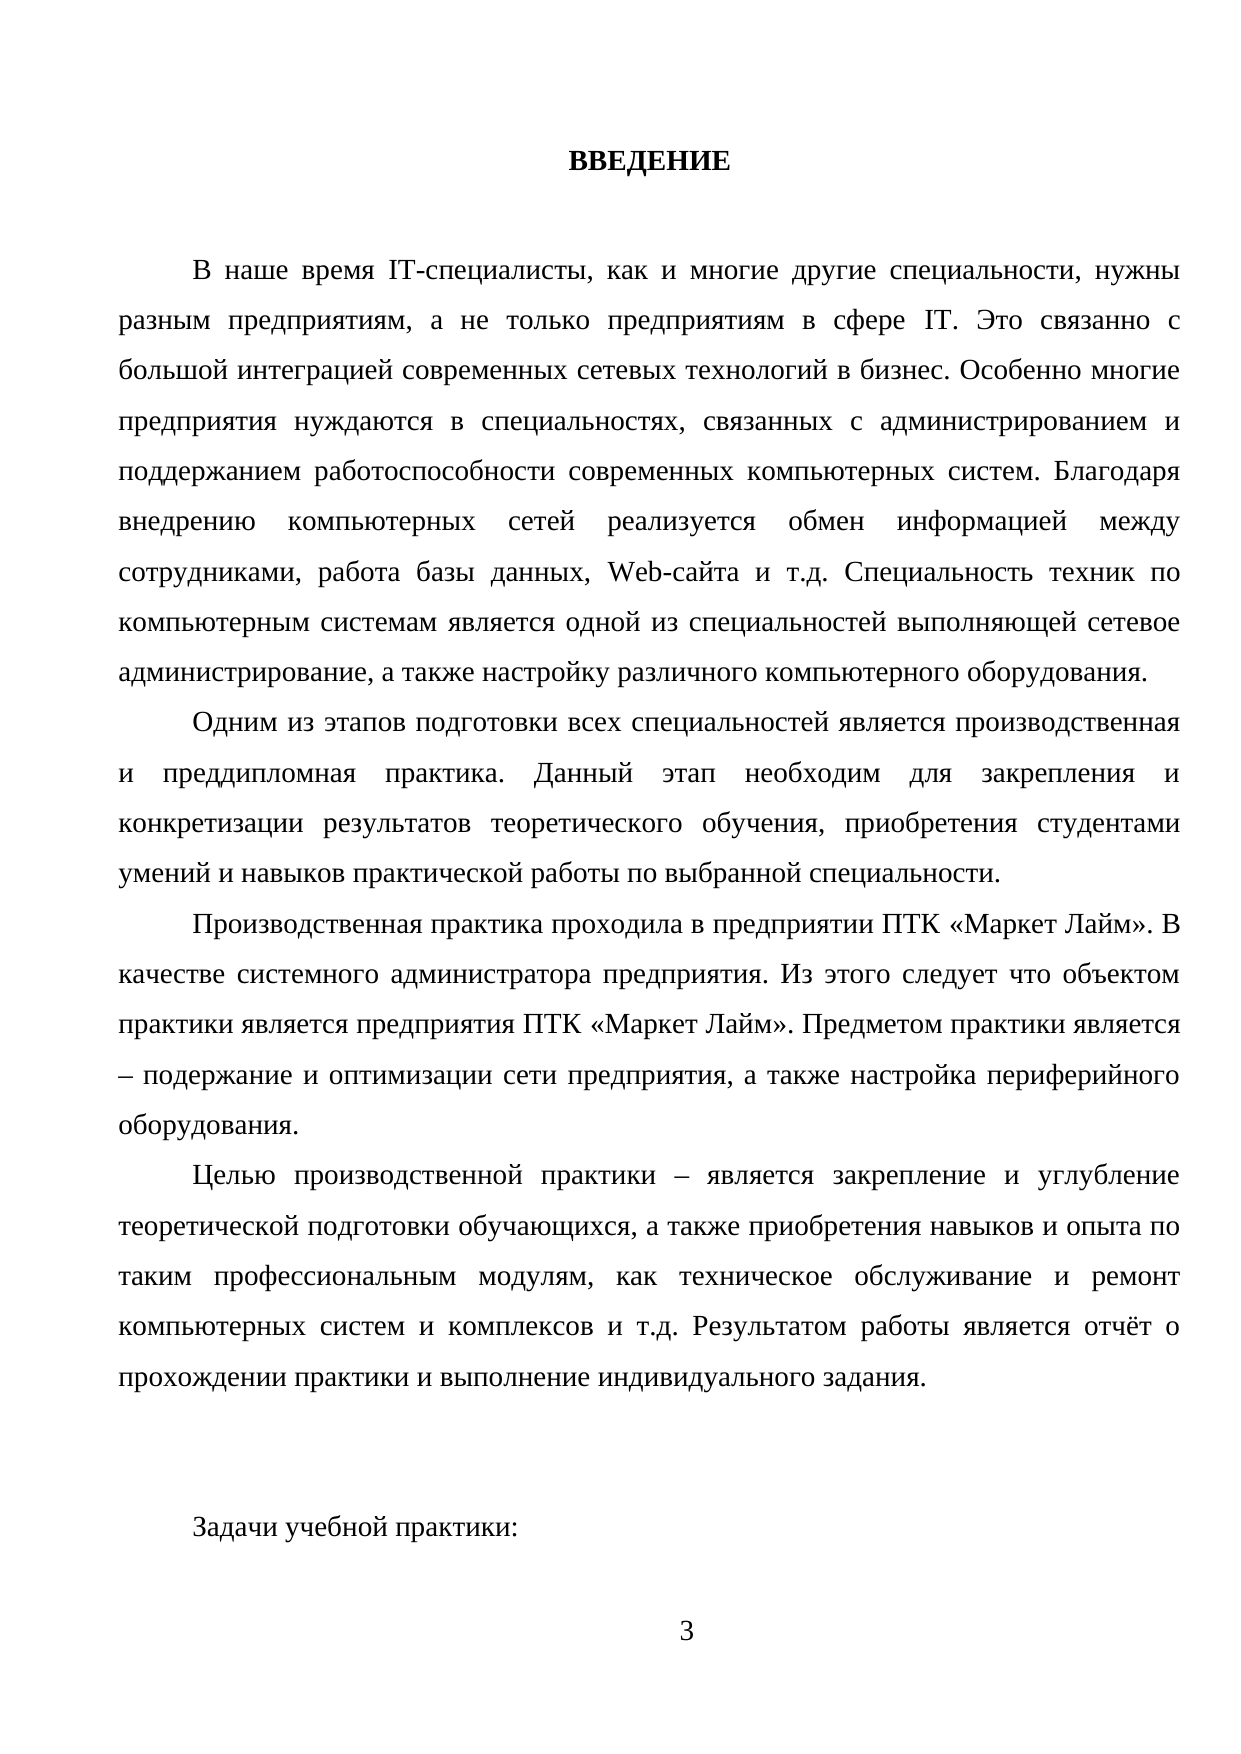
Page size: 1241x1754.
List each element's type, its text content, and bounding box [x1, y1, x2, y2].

text Производственная практика проходила в предприятии ПТК «Маркет Лайм». В качестве системного администратора предприятия. Из этого следует что объектом практики является предприятия ПТК «Маркет Лайм». Предметом практики является – подержание и оптимизации сети предприятия, а также настройка периферийного оборудования. [118, 906, 1181, 1141]
text Целью производственной практики – является закрепление и углубление теоретической подготовки обучающихся, а также приобретения навыков и опыта по таким профессиональным модулям, как техническое обслуживание и ремонт компьютерных систем и комплексов и т.д. Результатом работы является отчёт о прохождении практики и выполнение индивидуального задания. [118, 1157, 1181, 1392]
subtitle ВВЕДЕНИЕ [118, 143, 1181, 177]
text В наше время IT-специалисты, как и многие другие специальности, нужны разным предприятиям, а не только предприятиям в сфере IT. Это связанно с большой интеграцией современных сетевых технологий в бизнес. Особенно многие предприятия нуждаются в специальностях, связанных с администрированием и поддержанием работоспособности современных компьютерных систем. Благодаря внедрению компьютерных сетей реализуется обмен информацией между сотрудниками, работа базы данных, Web-сайта и т.д. Специальность техник по компьютерным системам является одной из специальностей выполняющей сетевое администрирование, а также настройку различного компьютерного оборудования. [118, 252, 1181, 688]
text Одним из этапов подготовки всех специальностей является производственная и преддипломная практика. Данный этап необходим для закрепления и конкретизации результатов теоретического обучения, приобретения студентами умений и навыков практической работы по выбранной специальности. [118, 704, 1181, 889]
text Задачи учебной практики: [118, 1509, 1181, 1543]
